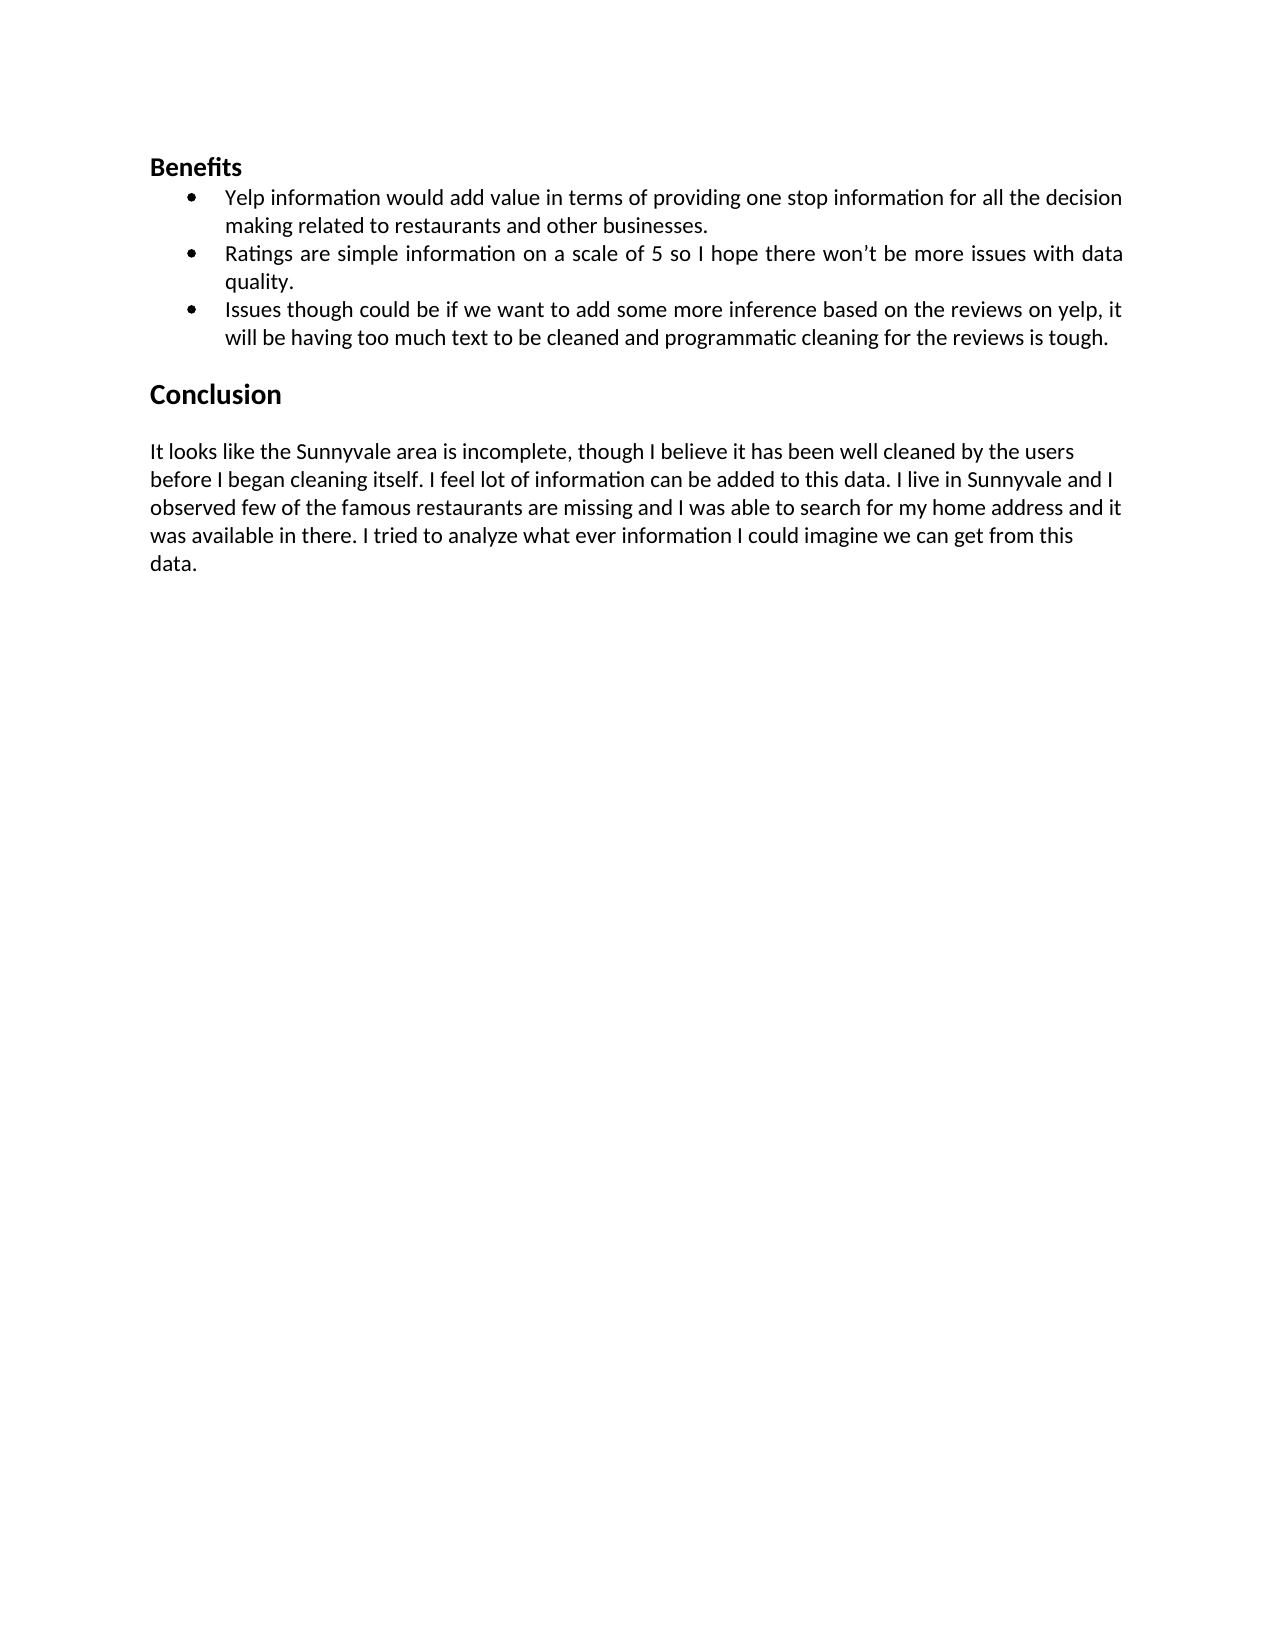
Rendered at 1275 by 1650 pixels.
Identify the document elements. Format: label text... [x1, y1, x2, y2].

text Benefits [150, 150, 1125, 183]
list Yelp information would add value in terms of providing one stop information for all the decision making related to restaurants and other businesses. [187, 183, 1125, 239]
text Conclusion [150, 376, 1125, 412]
text It looks like the Sunnyvale area is incomplete, though I believe it has been well cleaned by the users before I began cleaning itself. I feel lot of information can be added to this data. I live in Sunnyvale and I observed few of the famous restaurants are missing and I was able to search for my home address and it was available in there. I tried to analyze what ever information I could imagine we can get from this data. [150, 437, 1125, 577]
list Issues though could be if we want to add some more inference based on the reviews on yelp, it will be having too much text to be cleaned and programmatic cleaning for the reviews is tough. [187, 295, 1125, 351]
list Ratings are simple information on a scale of 5 so I hope there won’t be more issues with data quality. [187, 239, 1125, 295]
